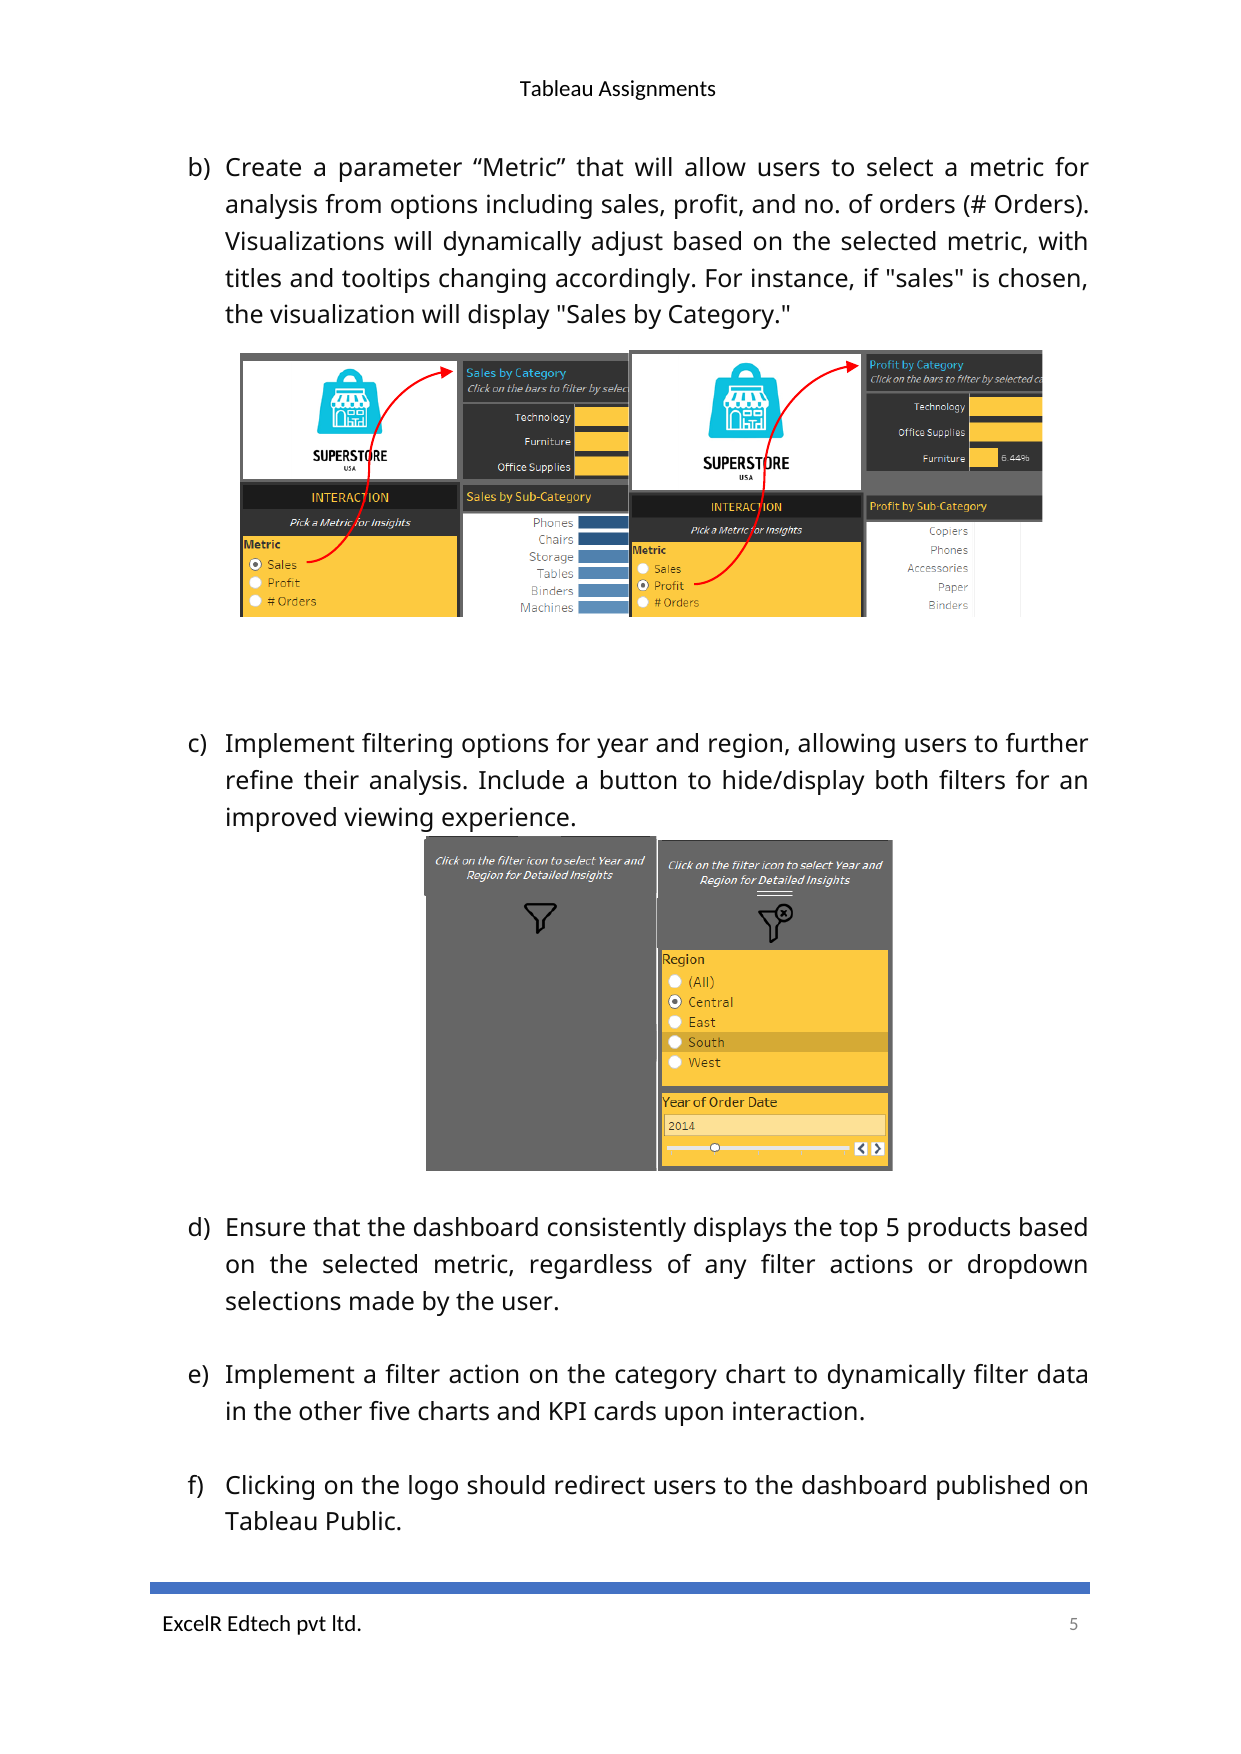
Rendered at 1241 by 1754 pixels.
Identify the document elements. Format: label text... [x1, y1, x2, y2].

list Ensure that the dashboard consistently displays the top 5 products based on the selected metric, regardless of any filter actions or dropdown selections made by the user. [187, 1210, 1090, 1317]
list Create a parameter “Metric” that will allow users to select a metric for analysis from options including sales, profit, and no. of orders (# Orders). Visualizations will dynamically adjust based on the selected metric, with titles and tooltips changing accordingly. For instance, if "sales" is chosen, the visualization will display "Sales by Category." [187, 150, 1090, 331]
picture [235, 350, 1043, 617]
list Clicking on the logo should redirect users to the dashboard published on Tableau Public. [187, 1467, 1090, 1538]
list Implement a filter action on the category chart to dynamically filter data in the other five charts and KPI cards upon interaction. [187, 1357, 1090, 1428]
picture [422, 836, 893, 1171]
list Implement filtering options for year and region, allowing users to further refine their analysis. Include a button to hide/display both filters for an improved viewing experience. [187, 726, 1090, 834]
